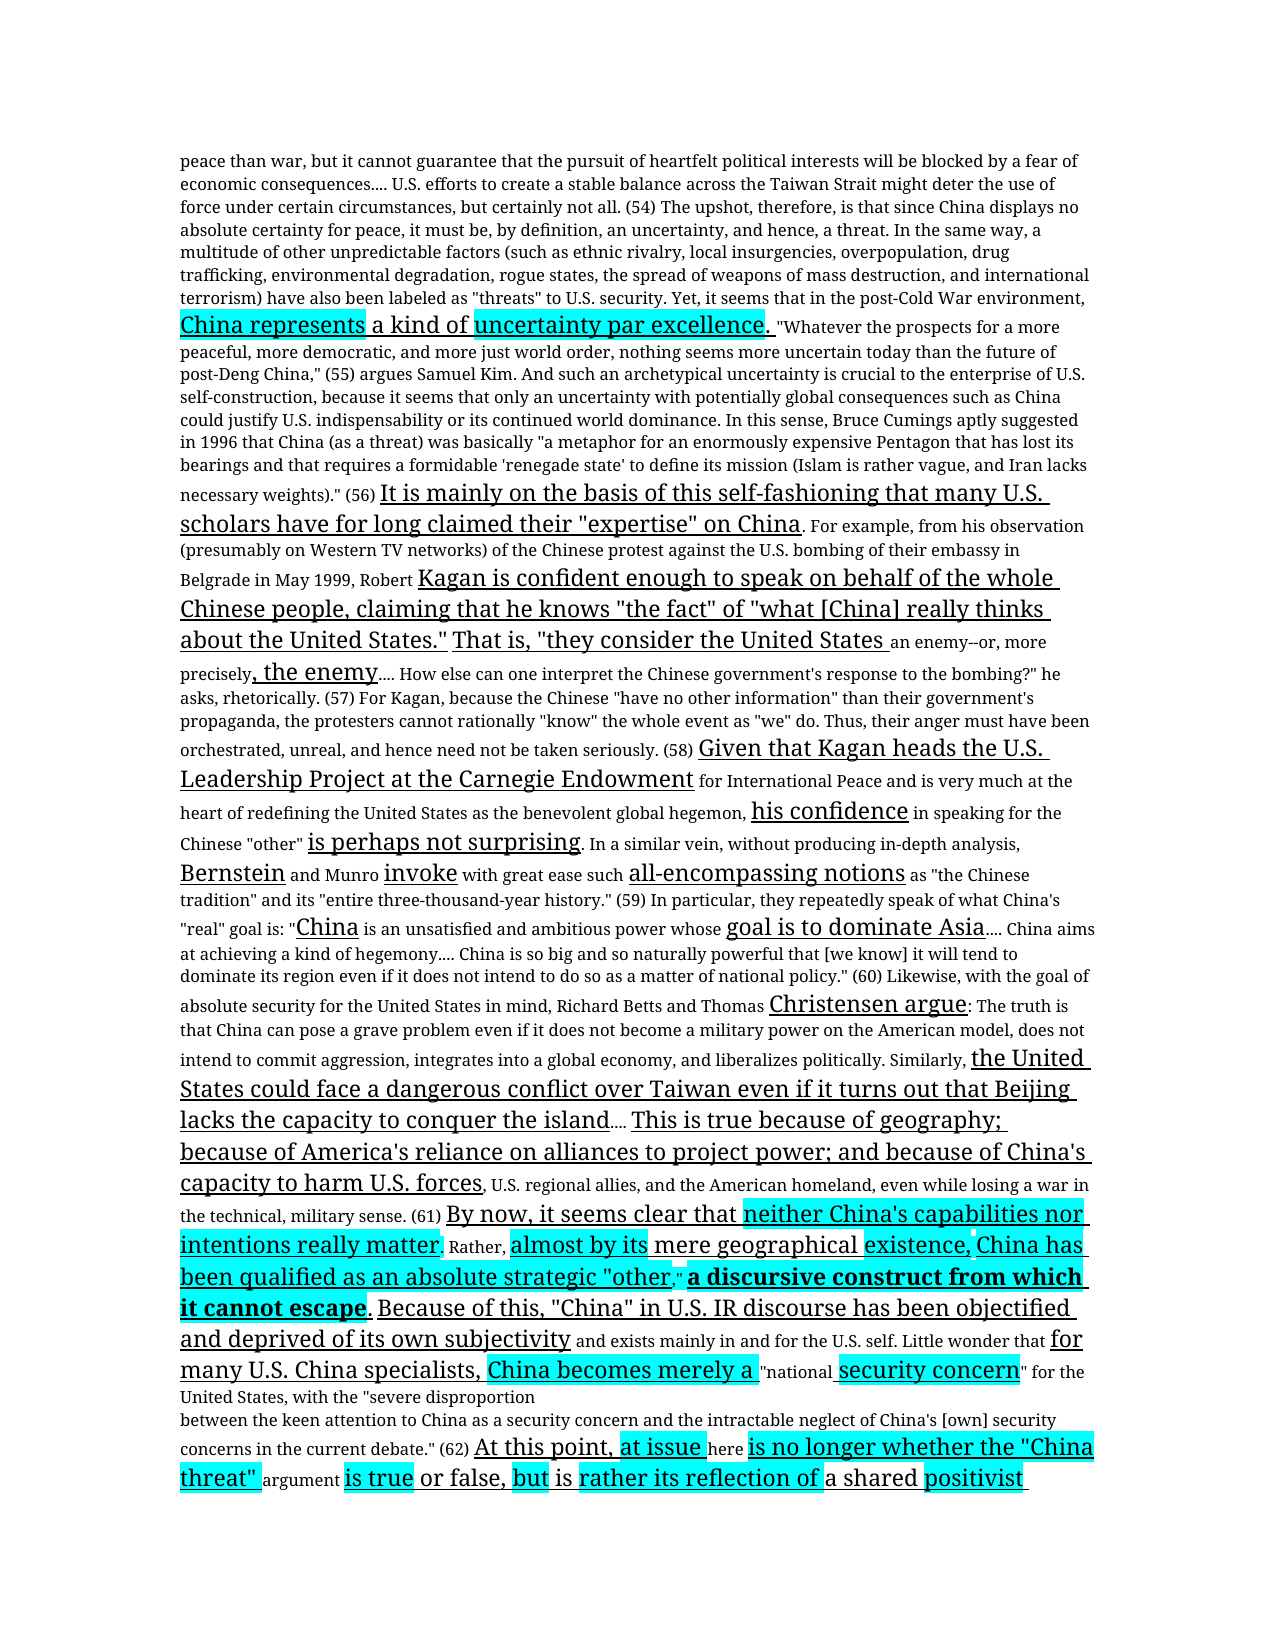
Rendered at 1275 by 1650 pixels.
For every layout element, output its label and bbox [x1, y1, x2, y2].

text [180, 1408, 1095, 1493]
text [180, 150, 1095, 1408]
